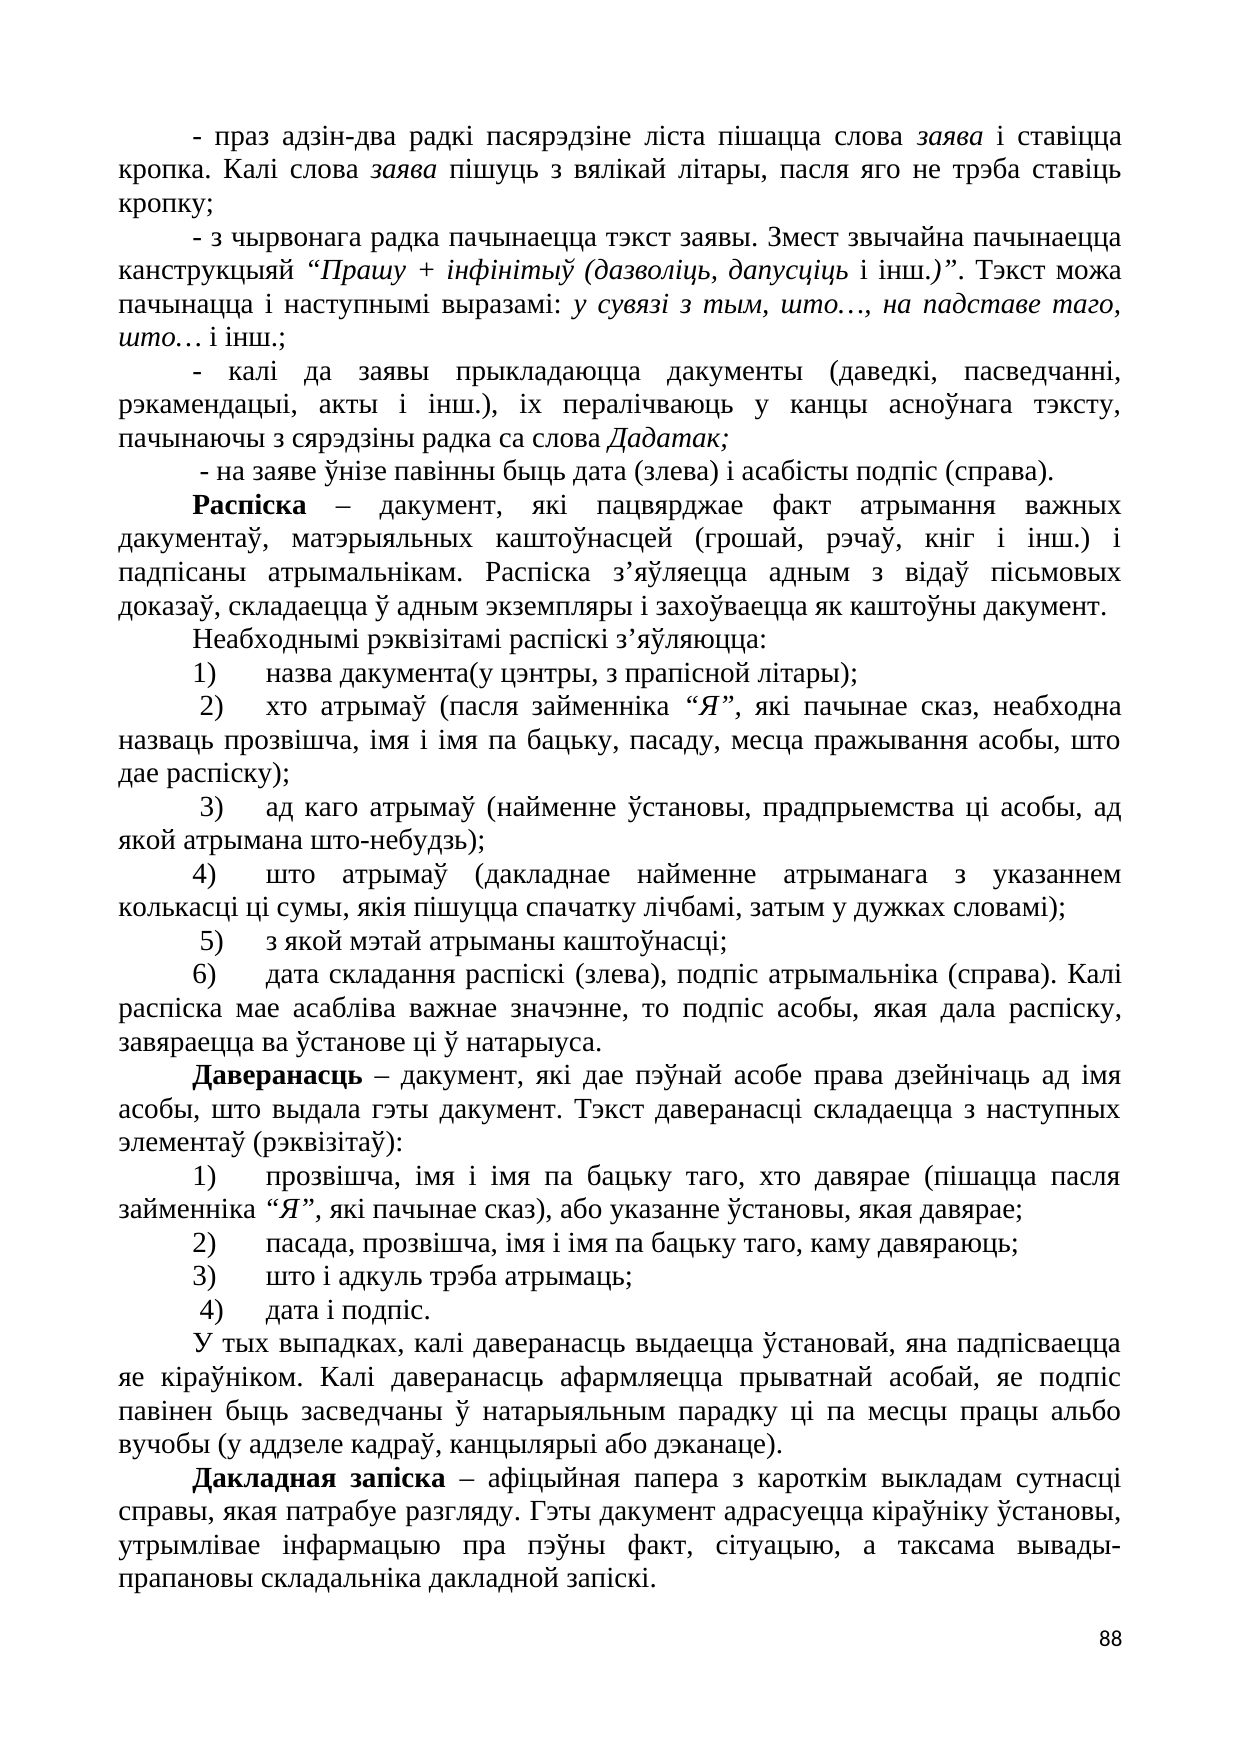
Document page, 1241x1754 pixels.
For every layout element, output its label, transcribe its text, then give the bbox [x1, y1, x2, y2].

text 1) прозвішча, імя і імя па бацьку таго, хто давярае (пішацца пасля займенніка “Я”, які пачынае сказ), або указанне ўстановы, якая давярае; [118, 1158, 1122, 1225]
text 2) пасада, прозвішча, імя і імя па бацьку таго, каму давяраюць; [118, 1225, 1122, 1258]
text 5) з якой мэтай атрыманы каштоўнасці; [118, 923, 1122, 957]
text 6) дата складання распіскі (злева), подпіс атрымальніка (справа). Калі распіска мае асабліва важнае значэнне, то подпіс асобы, якая дала распіску, завяраецца ва ўстанове ці ў натарыуса. [118, 957, 1122, 1057]
text 2) хто атрымаў (пасля займенніка “Я”, які пачынае сказ, неабходна назваць прозвішча, імя і імя па бацьку, пасаду, месца пражывання асобы, што дае распіску); [118, 688, 1122, 789]
text - праз адзін-два радкі пасярэдзіне ліста пішацца слова заява і ставіцца кропка. Калі слова заява пішуць з вялікай літары, пасля яго не трэба ставіць кропку; [118, 118, 1122, 219]
text Даверанасць – дакумент, які дае пэўнай асобе права дзейнічаць ад імя асобы, што выдала гэты дакумент. Тэкст даверанасці складаецца з наступных элементаў (рэквізітаў): [118, 1057, 1122, 1158]
text - на заяве ўнізе павінны быць дата (злева) і асабісты подпіс (справа). [118, 453, 1122, 487]
text 3) што і адкуль трэба атрымаць; [118, 1258, 1122, 1292]
text - з чырвонага радка пачынаецца тэкст заявы. Змест звычайна пачынаецца канструкцыяй “Прашу + інфінітыў (дазволіць, дапусціць і інш.)”. Тэкст можа пачынацца і наступнымі выразамі: у сувязі з тым, што…, на падставе таго, што… і інш.; [118, 219, 1122, 353]
text Дакладная запіска – афіцыйная папера з кароткім выкладам сутнасці справы, якая патрабуе разгляду. Гэты дакумент адрасуецца кіраўніку ўстановы, утрымлівае інфармацыю пра пэўны факт, сітуацыю, а таксама вывады-прапановы складальніка дакладной запіскі. [118, 1460, 1122, 1594]
text - калі да заявы прыкладаюцца дакументы (даведкі, пасведчанні, рэкамендацыі, акты і інш.), іх пералічваюць у канцы асноўнага тэксту, пачынаючы з сярэдзіны радка са слова Дадатак; [118, 353, 1122, 453]
text У тых выпадках, калі даверанасць выдаецца ўстановай, яна падпісваецца яе кіраўніком. Калі даверанасць афармляецца прыватнай асобай, яе подпіс павінен быць засведчаны ў натарыяльным парадку ці па месцы працы альбо вучобы (у аддзеле кадраў, канцылярыі або дэканаце). [118, 1326, 1122, 1460]
text Распіска – дакумент, які пацвярджае факт атрымання важных дакументаў, матэрыяльных каштоўнасцей (грошай, рэчаў, кніг і інш.) і падпісаны атрымальнікам. Распіска з’яўляецца адным з відаў пісьмовых доказаў, складаецца ў адным экземпляры і захоўваецца як каштоўны дакумент. [118, 487, 1122, 621]
text 3) ад каго атрымаў (найменне ўстановы, прадпрыемства ці асобы, ад якой атрымана што-небудзь); [118, 789, 1122, 856]
text 4) дата і подпіс. [118, 1292, 1122, 1326]
text Неабходнымі рэквізітамі распіскі з’яўляюцца: [118, 621, 1122, 655]
text 1) назва дакумента(у цэнтры, з прапісной літары); [118, 655, 1122, 688]
text 4) што атрымаў (дакладнае найменне атрыманага з указаннем колькасці ці сумы, якія пішуцца спачатку лічбамі, затым у дужках словамі); [118, 856, 1122, 923]
